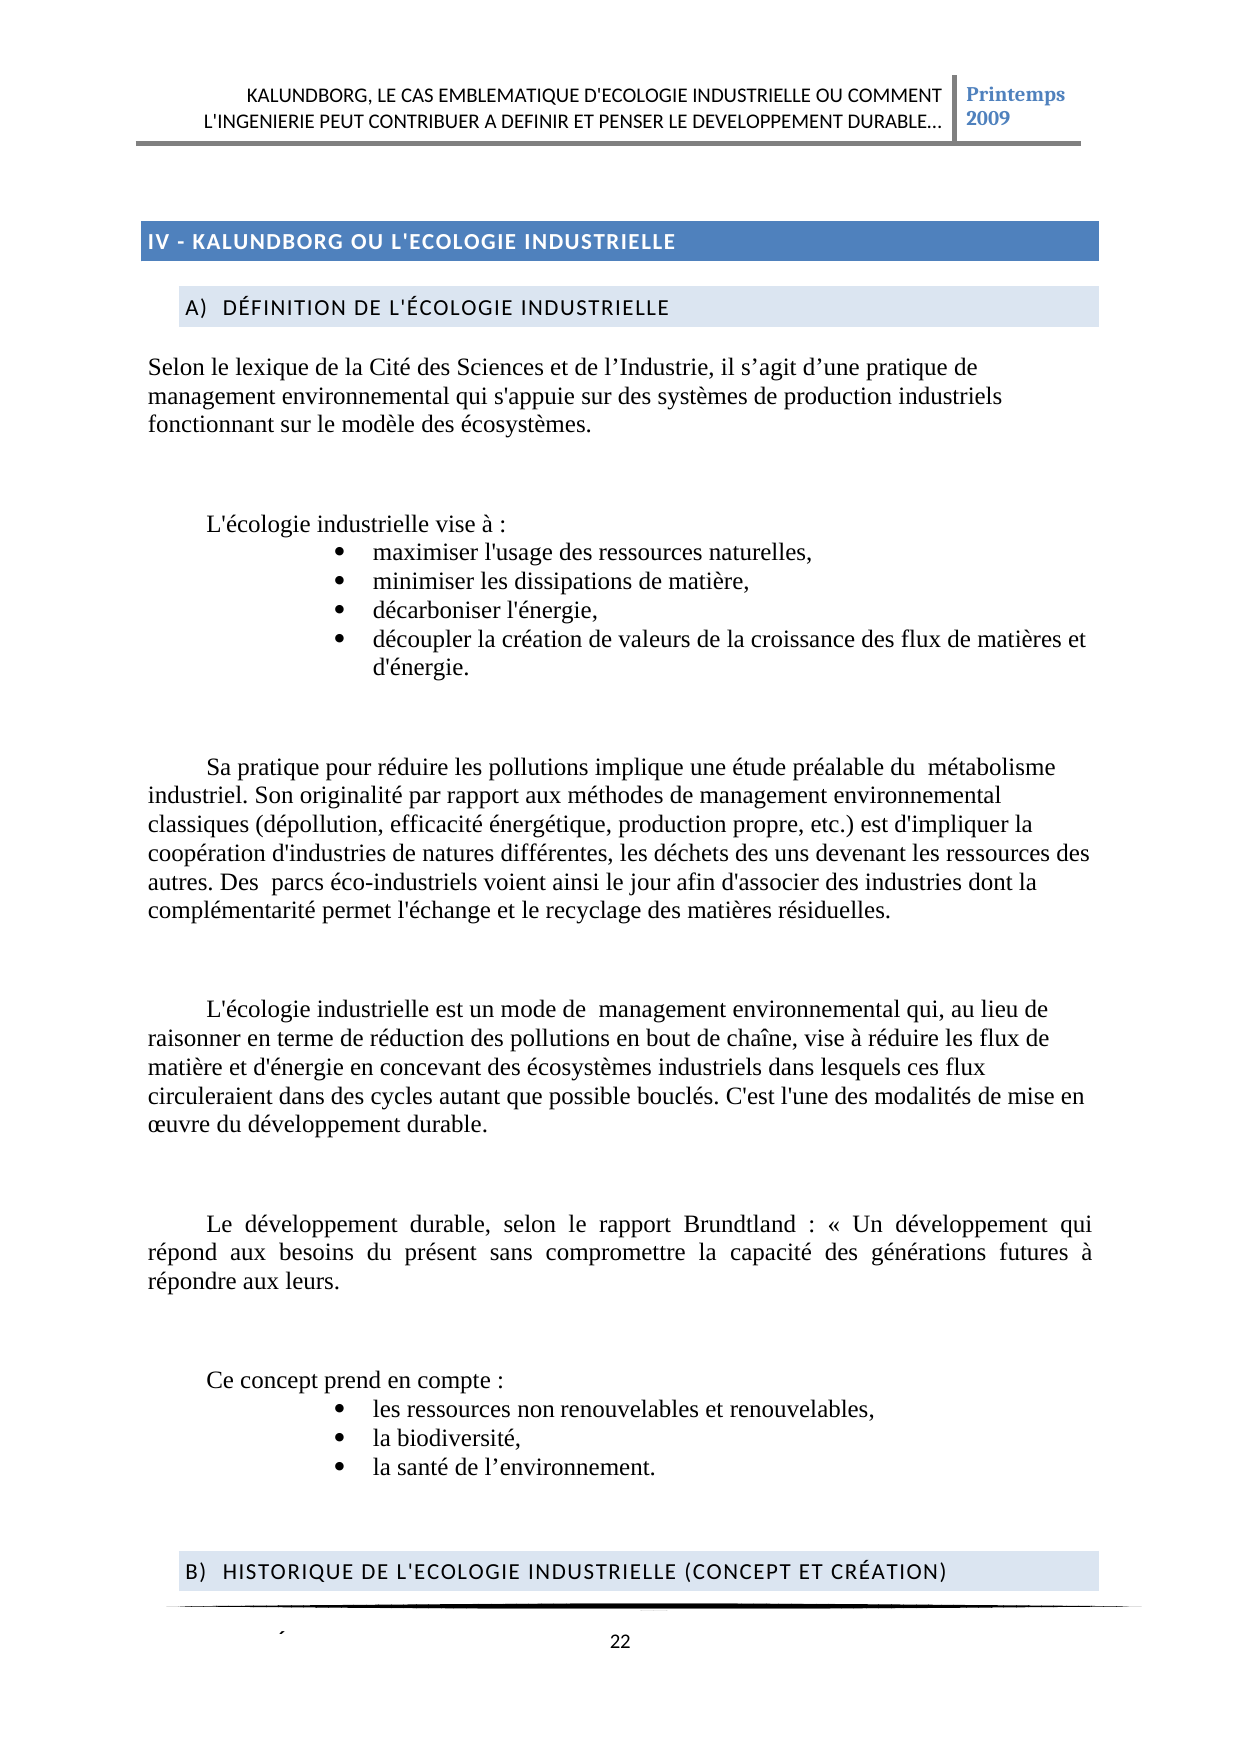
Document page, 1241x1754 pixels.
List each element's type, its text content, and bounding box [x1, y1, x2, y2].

text Sa pratique pour réduire les pollutions implique une étude préalable du métabolisme industriel. Son originalité par rapport aux méthodes de management environnemental classiques (dépollution, efficacité énergétique, production propre, etc.) est d'impliquer la coopération d'industries de natures différentes, les déchets des uns devenant les ressources des autres. Des parcs éco-industriels voient ainsi le jour afin d'associer des industries dont la complémentarité permet l'échange et le recyclage des matières résiduelles. [148, 752, 1093, 924]
subtitle Historique de l'Ecologie Industrielle (concept et création) [185, 1557, 1093, 1585]
list les ressources non renouvelables et renouvelables, [335, 1394, 1093, 1423]
text L'écologie industrielle est un mode de management environnemental qui, au lieu de raisonner en terme de réduction des pollutions en bout de chaîne, vise à réduire les flux de matière et d'énergie en concevant des écosystèmes industriels dans lesquels ces flux circuleraient dans des cycles autant que possible bouclés. C'est l'une des modalités de mise en œuvre du développement durable. [148, 994, 1093, 1138]
list découpler la création de valeurs de la croissance des flux de matières et d'énergie. [335, 624, 1093, 681]
list la biodiversité, [335, 1423, 1093, 1452]
text Selon le lexique de la Cité des Sciences et de l’Industrie, il s’agit d’une pratique de management environnemental qui s'appuie sur des systèmes de production industriels fonctionnant sur le modèle des écosystèmes. [148, 352, 1093, 438]
list décarboniser l'énergie, [335, 595, 1093, 624]
text Le développement durable, selon le rapport Brundtland : « Un développement qui répond aux besoins du présent sans compromettre la capacité des générations futures à répondre aux leurs. [148, 1209, 1093, 1295]
picture [166, 1602, 1142, 1611]
text Ce concept prend en compte : [148, 1365, 1093, 1394]
text L'écologie industrielle vise à : [148, 509, 1093, 537]
list maximiser l'usage des ressources naturelles, [335, 537, 1093, 566]
subtitle Définition de l'écologie industrielle [185, 293, 1093, 321]
subtitle IV - Kalundborg ou l'Ecologie Industrielle [148, 227, 1093, 255]
list la santé de l’environnement. [335, 1452, 1093, 1480]
list minimiser les dissipations de matière, [335, 566, 1093, 595]
